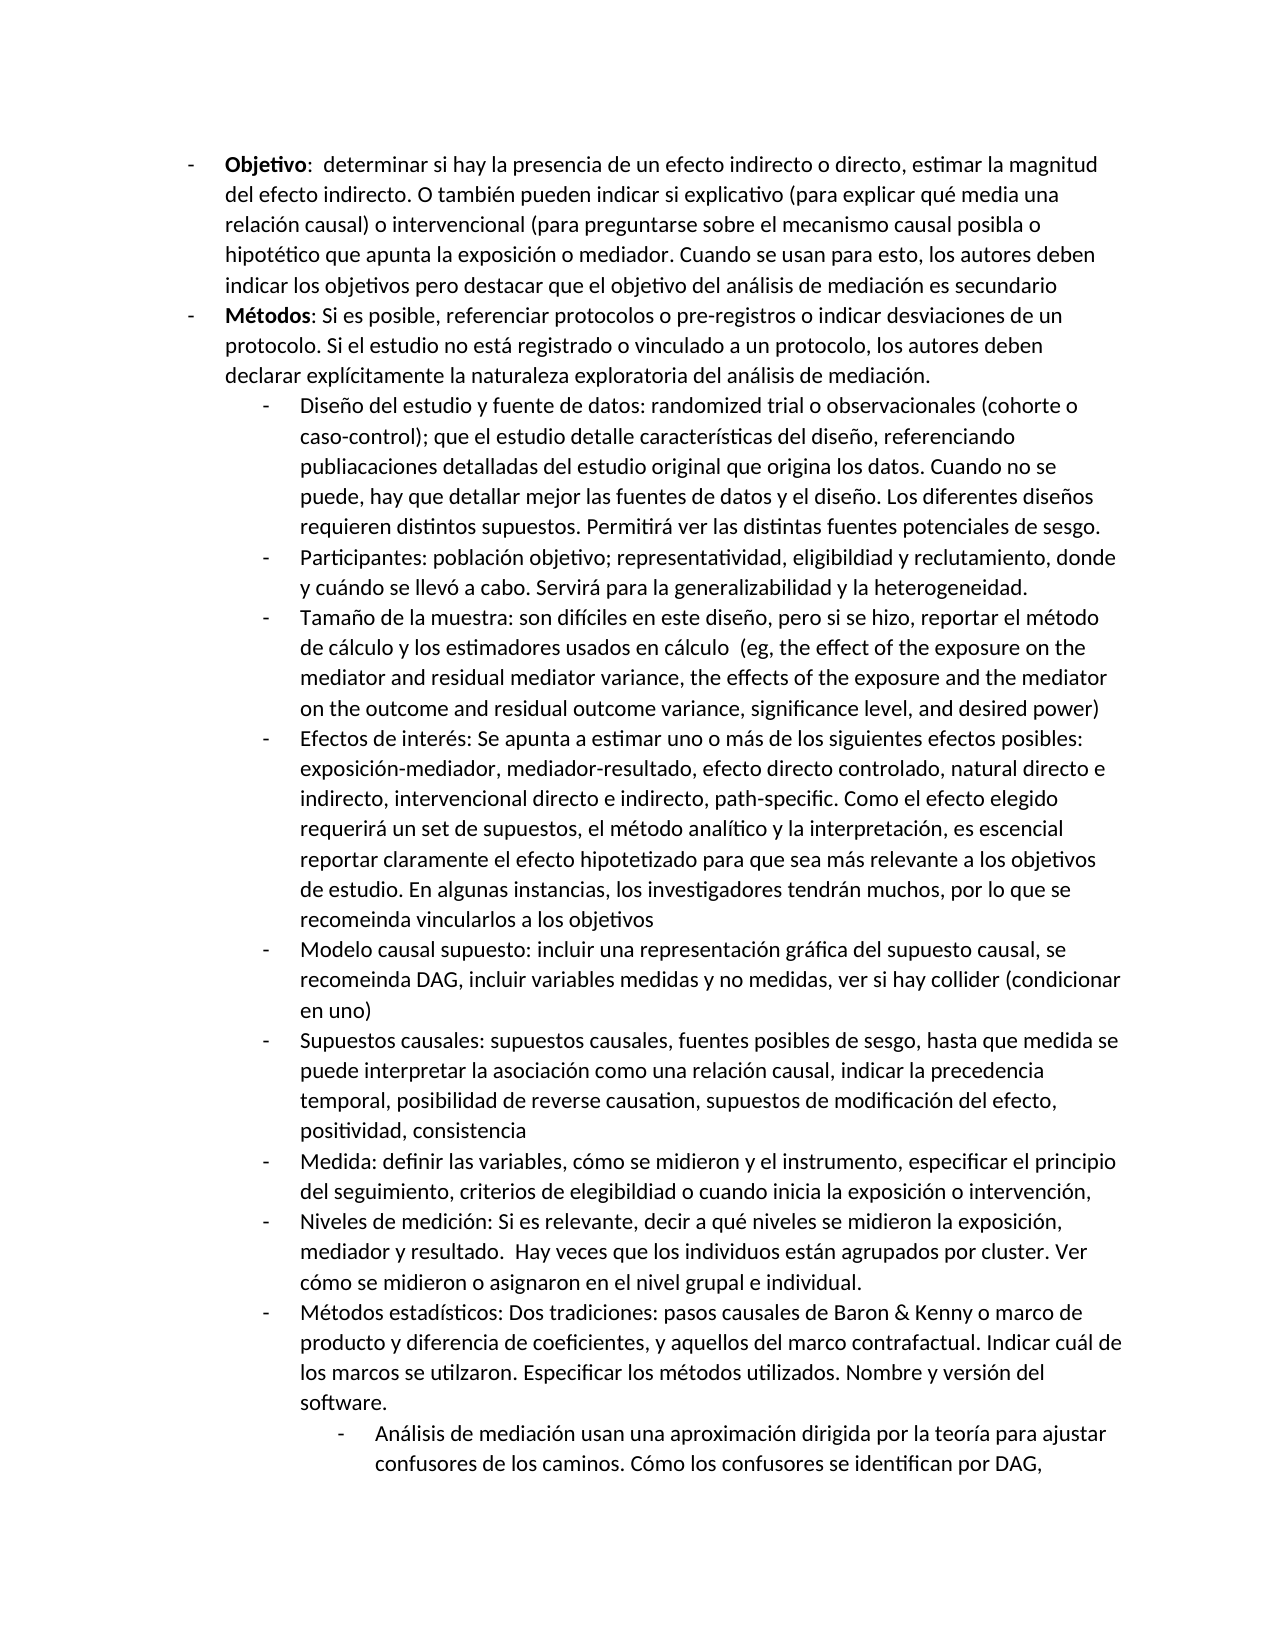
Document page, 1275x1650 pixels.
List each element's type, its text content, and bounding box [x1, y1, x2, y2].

list Medida: definir las variables, cómo se midieron y el instrumento, especificar el principio del seguimiento, criterios de elegibildiad o cuando inicia la exposición o intervención, [262, 1147, 1125, 1205]
list Supuestos causales: supuestos causales, fuentes posibles de sesgo, hasta que medida se puede interpretar la asociación como una relación causal, indicar la precedencia temporal, posibilidad de reverse causation, supuestos de modificación del efecto, positividad, consistencia [262, 1026, 1125, 1145]
list Métodos estadísticos: Dos tradiciones: pasos causales de Baron & Kenny o marco de producto y diferencia de coeficientes, y aquellos del marco contrafactual. Indicar cuál de los marcos se utilzaron. Especificar los métodos utilizados. Nombre y versión del software. [262, 1298, 1125, 1417]
list Efectos de interés: Se apunta a estimar uno o más de los siguientes efectos posibles: exposición-mediador, mediador-resultado, efecto directo controlado, natural directo e indirecto, intervencional directo e indirecto, path-specific. Como el efecto elegido requerirá un set de supuestos, el método analítico y la interpretación, es escencial reportar claramente el efecto hipotetizado para que sea más relevante a los objetivos de estudio. En algunas instancias, los investigadores tendrán muchos, por lo que se recomeinda vincularlos a los objetivos [262, 724, 1125, 933]
list Tamaño de la muestra: son difíciles en este diseño, pero si se hizo, reportar el método de cálculo y los estimadores usados en cálculo (eg, the effect of the exposure on the mediator and residual mediator variance, the effects of the exposure and the mediator on the outcome and residual outcome variance, significance level, and desired power) [262, 603, 1125, 722]
list Participantes: población objetivo; representatividad, eligibildiad y reclutamiento, donde y cuándo se llevó a cabo. Servirá para la generalizabilidad y la heterogeneidad. [262, 543, 1125, 601]
list Modelo causal supuesto: incluir una representación gráfica del supuesto causal, se recomeinda DAG, incluir variables medidas y no medidas, ver si hay collider (condicionar en uno) [262, 935, 1125, 1024]
list Métodos: Si es posible, referenciar protocolos o pre-registros o indicar desviaciones de un protocolo. Si el estudio no está registrado o vinculado a un protocolo, los autores deben declarar explícitamente la naturaleza exploratoria del análisis de mediación. [187, 301, 1125, 389]
list Diseño del estudio y fuente de datos: randomized trial o observacionales (cohorte o caso-control); que el estudio detalle características del diseño, referenciando publiacaciones detalladas del estudio original que origina los datos. Cuando no se puede, hay que detallar mejor las fuentes de datos y el diseño. Los diferentes diseños requieren distintos supuestos. Permitirá ver las distintas fuentes potenciales de sesgo. [262, 392, 1125, 541]
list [337, 1419, 1125, 1477]
list Niveles de medición: Si es relevante, decir a qué niveles se midieron la exposición, mediador y resultado. Hay veces que los individuos están agrupados por cluster. Ver cómo se midieron o asignaron en el nivel grupal e individual. [262, 1207, 1125, 1296]
list Objetivo: determinar si hay la presencia de un efecto indirecto o directo, estimar la magnitud del efecto indirecto. O también pueden indicar si explicativo (para explicar qué media una relación causal) o intervencional (para preguntarse sobre el mecanismo causal posibla o hipotético que apunta la exposición o mediador. Cuando se usan para esto, los autores deben indicar los objetivos pero destacar que el objetivo del análisis de mediación es secundario [187, 150, 1125, 299]
